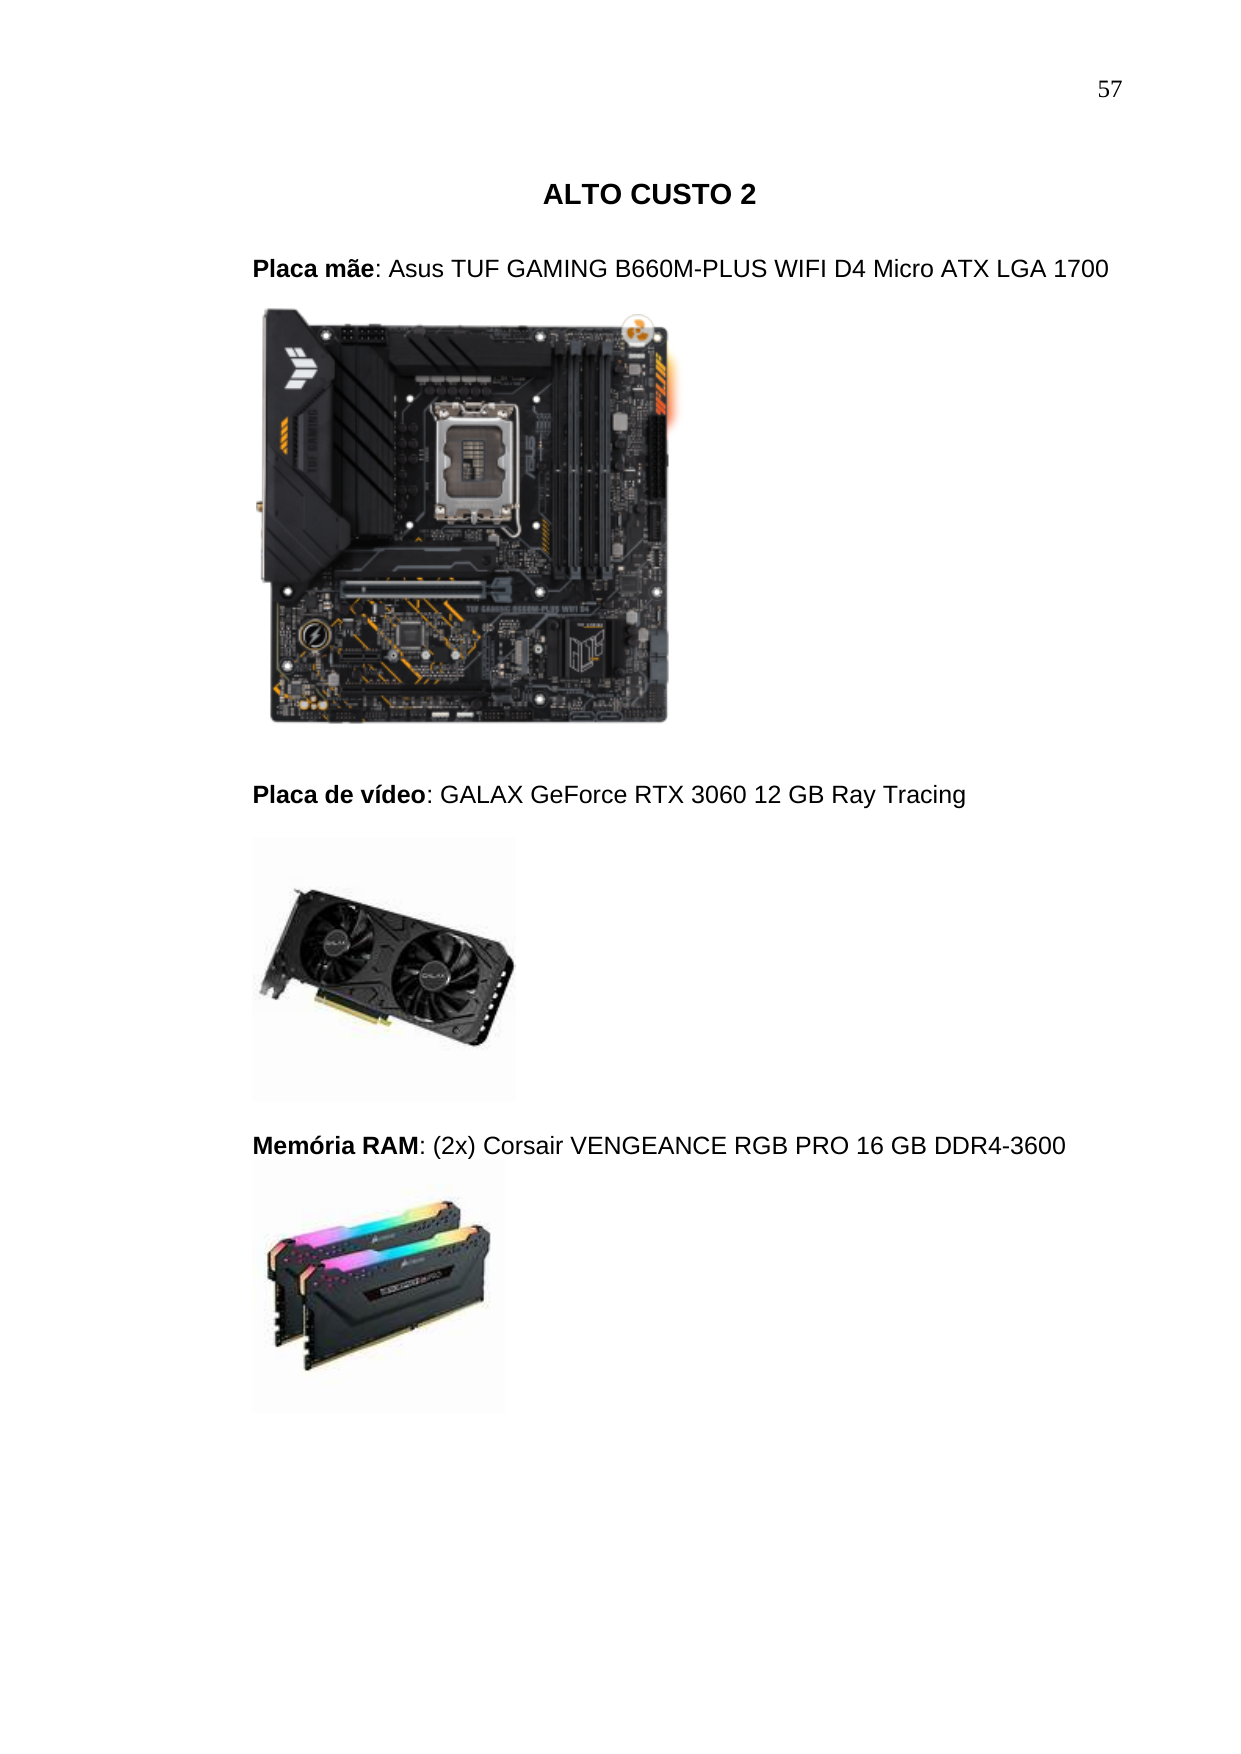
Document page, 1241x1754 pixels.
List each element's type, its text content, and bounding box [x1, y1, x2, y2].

picture [252, 838, 517, 1102]
list Placa mãe: Asus TUF GAMING B660M-PLUS WIFI D4 Micro ATX LGA 1700 [252, 254, 1122, 283]
list Placa de vídeo: GALAX GeForce RTX 3060 12 GB Ray Tracing [252, 781, 1122, 809]
list Memória RAM: (2x) Corsair VENGEANCE RGB PRO 16 GB DDR4-3600 [252, 1131, 1122, 1159]
picture [252, 283, 685, 752]
text ALTO CUSTO 2 [177, 177, 1122, 211]
picture [252, 1159, 506, 1413]
